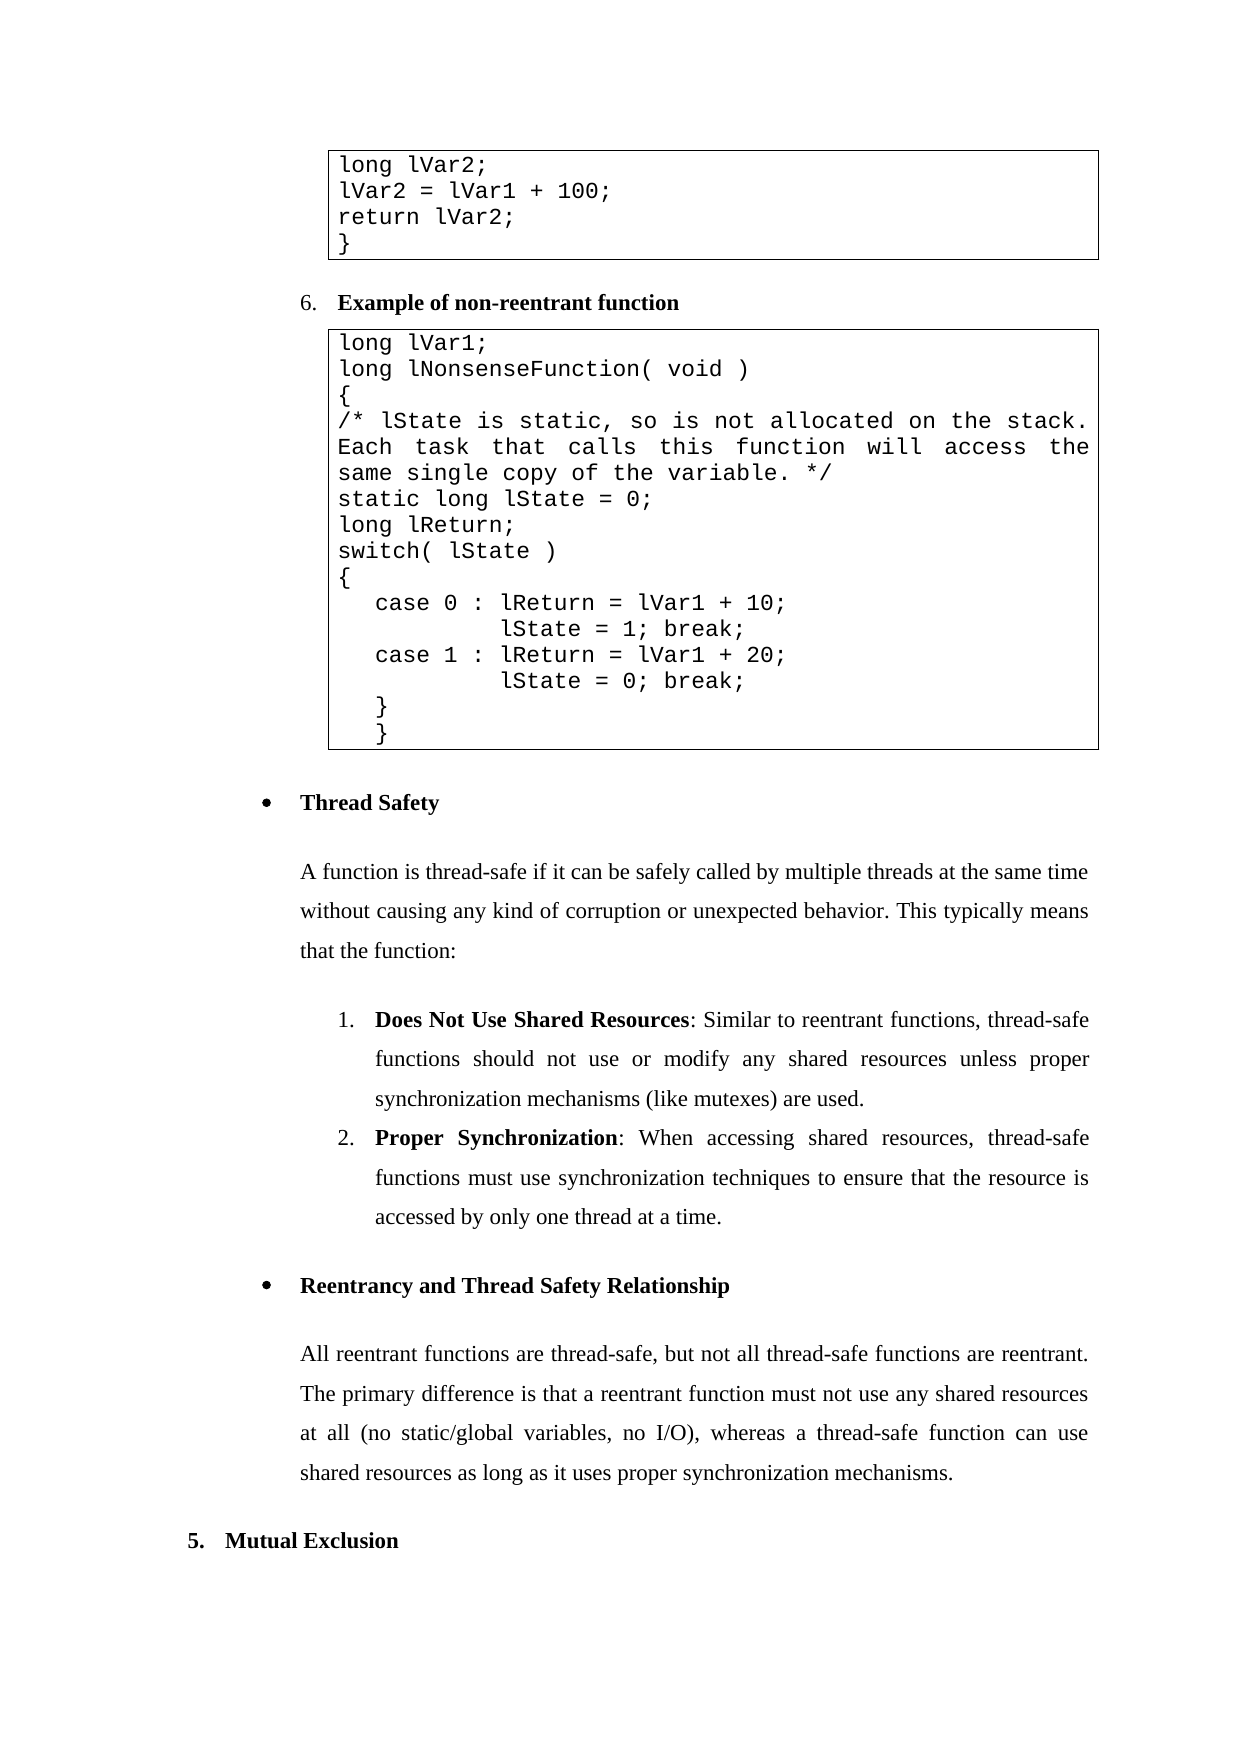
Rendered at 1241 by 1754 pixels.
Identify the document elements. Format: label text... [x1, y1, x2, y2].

list Mutual Exclusion [187, 1527, 1090, 1554]
list { [329, 562, 1098, 588]
text All reentrant functions are thread-safe, but not all thread-safe functions are reentrant. The primary difference is that a reentrant function must not use any shared resources at all (no static/global variables, no I/O), whereas a thread-safe function can use shared resources as long as it uses proper synchronization mechanisms. [300, 1340, 1090, 1485]
list long lVar1; [329, 330, 1098, 354]
list lState = 1; break; [329, 614, 1098, 640]
list Does Not Use Shared Resources: Similar to reentrant functions, thread-safe functions should not use or modify any shared resources unless proper synchronization mechanisms (like mutexes) are used. [337, 1006, 1090, 1111]
text A function is thread-safe if it can be safely called by multiple threads at the same time without causing any kind of corruption or unexpected behavior. This typically means that the function: [300, 858, 1090, 963]
text long lVar2; [329, 151, 1098, 176]
list lState = 0; break; [329, 666, 1098, 692]
list case 0 : lReturn = lVar1 + 10; [329, 588, 1098, 614]
list } [329, 718, 1098, 749]
list static long lState = 0; [329, 484, 1098, 510]
list Example of non-reentrant function [300, 289, 1090, 316]
list Proper Synchronization: When accessing shared resources, thread-safe functions must use synchronization techniques to ensure that the resource is accessed by only one thread at a time. [337, 1124, 1090, 1229]
text return lVar2; [329, 202, 1098, 228]
list Reentrancy and Thread Safety Relationship [262, 1272, 1090, 1298]
list case 1 : lReturn = lVar1 + 20; [329, 640, 1098, 666]
list switch( lState ) [329, 536, 1098, 562]
text } [329, 228, 1098, 259]
list long lReturn; [329, 510, 1098, 536]
list /* lState is static, so is not allocated on the stack. Each task that calls this function will access the same single copy of the variable. */ [329, 406, 1098, 484]
list } [329, 692, 1098, 718]
list { [329, 381, 1098, 406]
text lVar2 = lVar1 + 100; [329, 176, 1098, 202]
list Thread Safety [262, 789, 1090, 816]
list long lNonsenseFunction( void ) [329, 354, 1098, 381]
